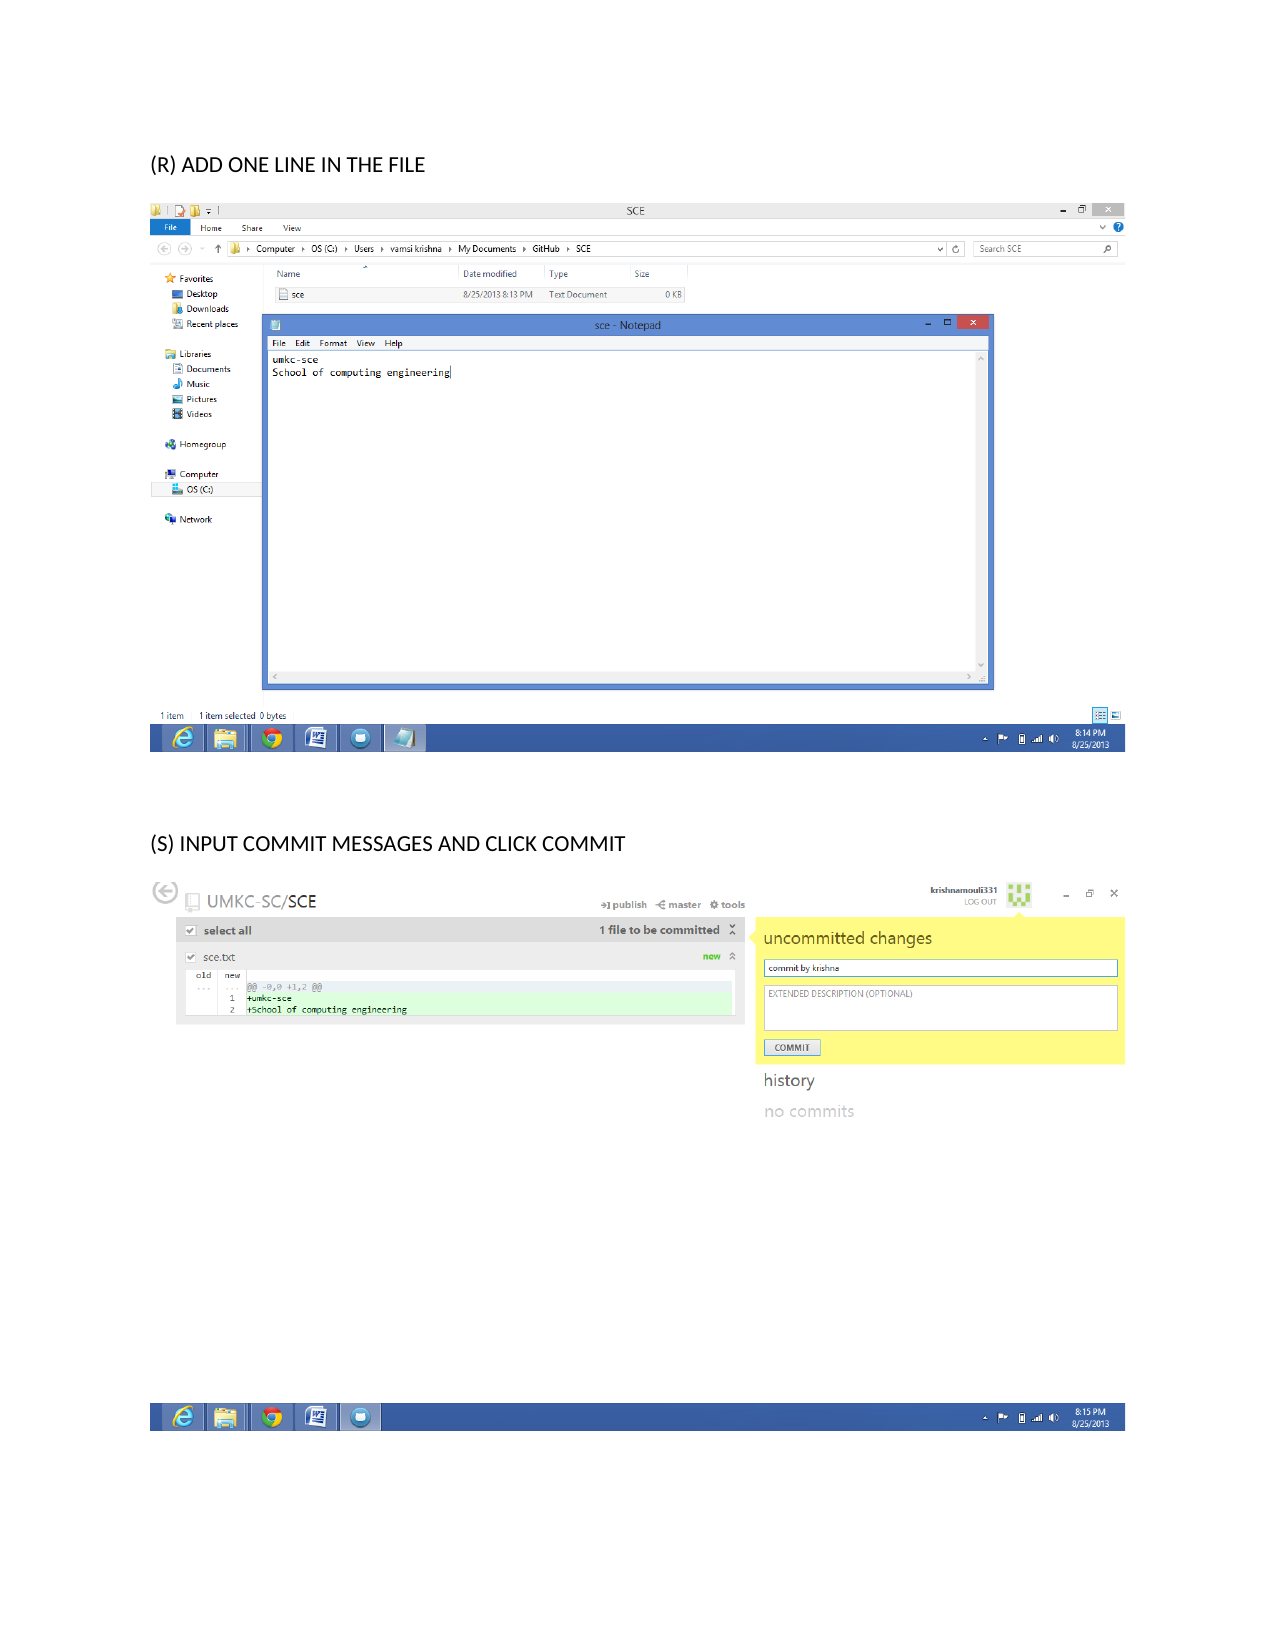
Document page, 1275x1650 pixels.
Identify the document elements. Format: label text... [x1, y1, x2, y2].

text (S) INPUT COMMIT MESSAGES AND CLICK COMMIT [150, 829, 1125, 857]
picture [150, 203, 1125, 752]
picture [150, 882, 1125, 1431]
text (R) ADD ONE LINE IN THE FILE [150, 150, 1125, 178]
